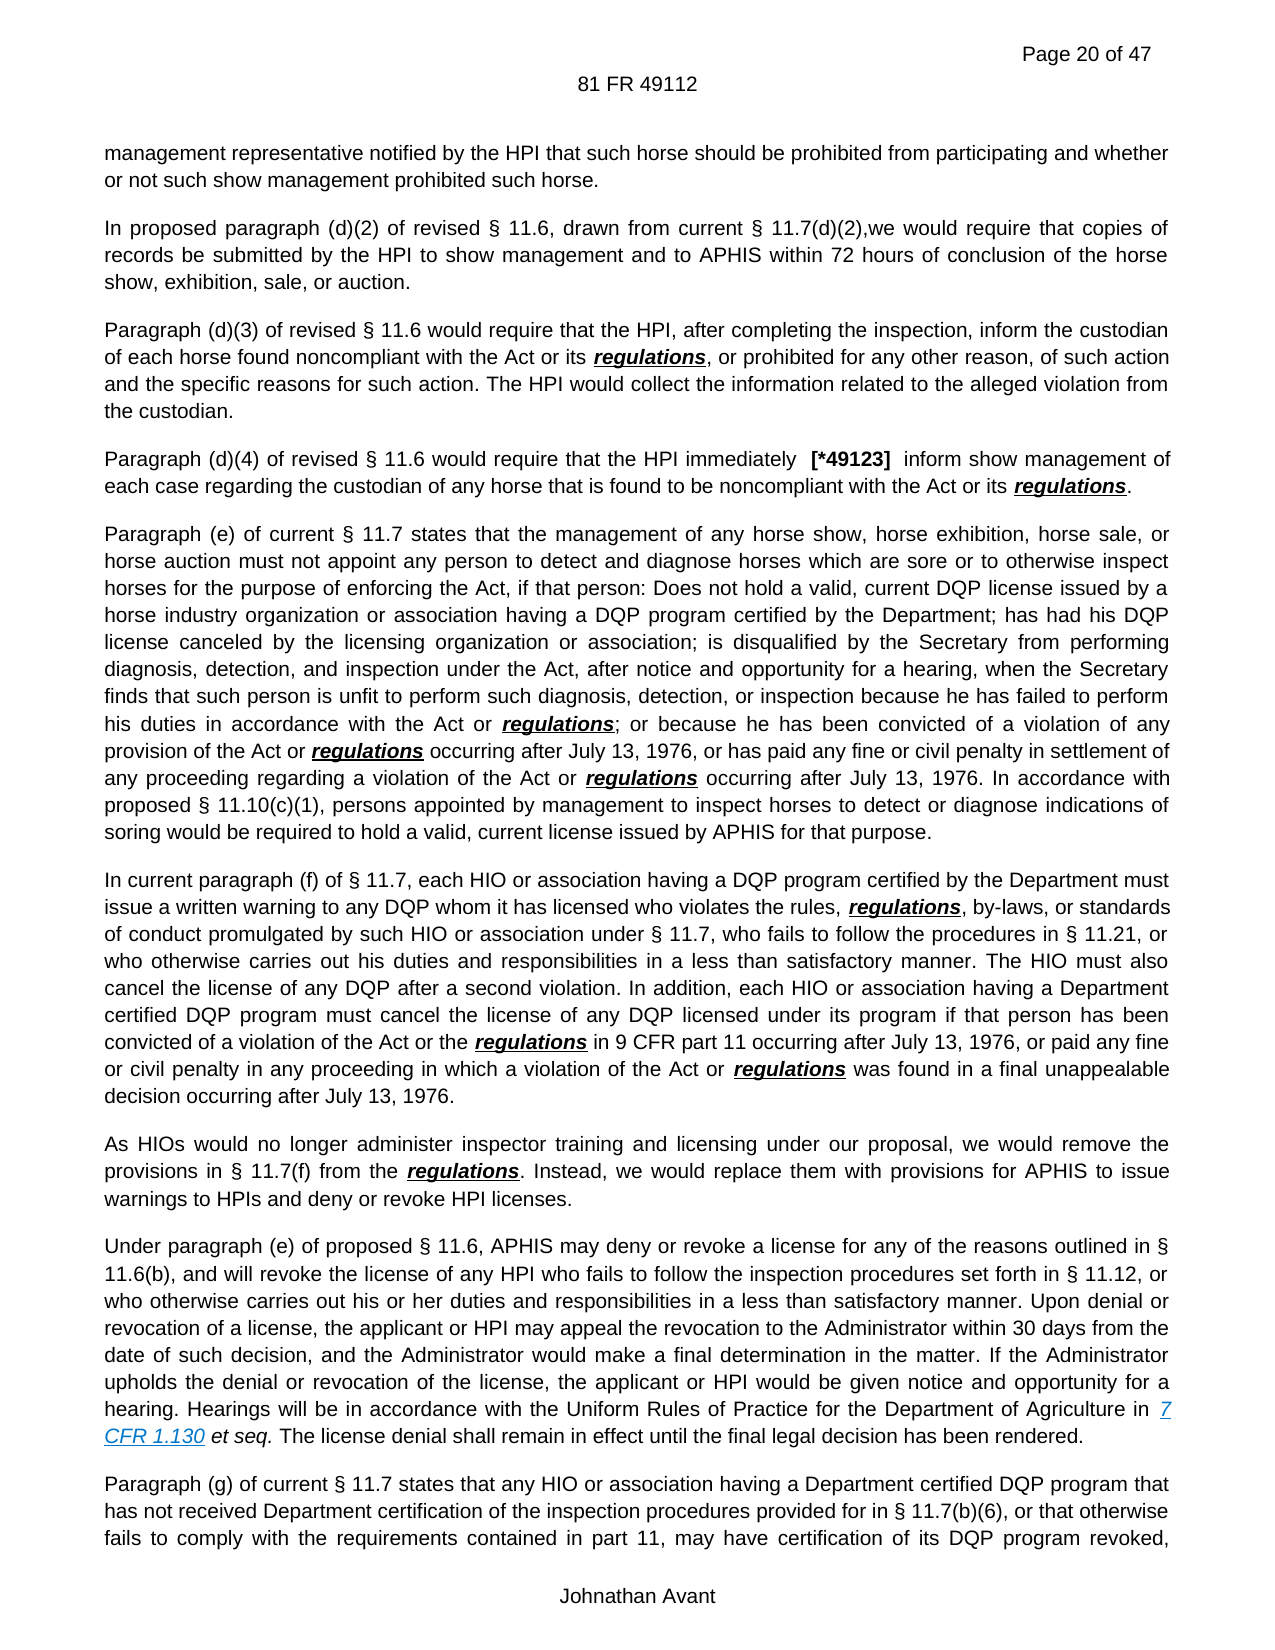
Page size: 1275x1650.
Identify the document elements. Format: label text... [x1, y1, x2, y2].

text As HIOs would no longer administer inspector training and licensing under our proposal, we would remove the provisions in § 11.7(f) from the regulations. Instead, we would replace them with provisions for APHIS to issue warnings to HPIs and deny or revoke HPI licenses. [104, 1129, 1171, 1210]
text Paragraph (e) of current § 11.7 states that the management of any horse show, horse exhibition, horse sale, or horse auction must not appoint any person to detect and diagnose horses which are sore or to otherwise inspect horses for the purpose of enforcing the Act, if that person: Does not hold a valid, current DQP license issued by a horse industry organization or association having a DQP program certified by the Department; has had his DQP license canceled by the licensing organization or association; is disqualified by the Secretary from performing diagnosis, detection, and inspection under the Act, after notice and opportunity for a hearing, when the Secretary finds that such person is unfit to perform such diagnosis, detection, or inspection because he has failed to perform his duties in accordance with the Act or regulations; or because he has been convicted of a violation of any provision of the Act or regulations occurring after July 13, 1976, or has paid any fine or civil penalty in settlement of any proceeding regarding a violation of the Act or regulations occurring after July 13, 1976. In accordance with proposed § 11.10(c)(1), persons appointed by management to inspect horses to detect or diagnose indications of soring would be required to hold a valid, current license issued by APHIS for that purpose. [104, 519, 1171, 844]
text Under paragraph (e) of proposed § 11.6, APHIS may deny or revoke a license for any of the reasons outlined in § 11.6(b), and will revoke the license of any HPI who fails to follow the inspection procedures set forth in § 11.12, or who otherwise carries out his or her duties and responsibilities in a less than satisfactory manner. Upon denial or revocation of a license, the applicant or HPI may appeal the revocation to the Administrator within 30 days from the date of such decision, and the Administrator would make a final determination in the matter. If the Administrator upholds the denial or revocation of the license, the applicant or HPI would be given notice and opportunity for a hearing. Hearings will be in accordance with the Uniform Rules of Practice for the Department of Agriculture in 7 CFR 1.130 et seq. The license denial shall remain in effect until the final legal decision has been rendered. [104, 1231, 1171, 1448]
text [104, 1469, 1171, 1550]
text Paragraph (d)(4) of revised § 11.6 would require that the HPI immediately [*49123] inform show management of each case regarding the custodian of any horse that is found to be noncompliant with the Act or its regulations. [104, 444, 1171, 498]
text In current paragraph (f) of § 11.7, each HIO or association having a DQP program certified by the Department must issue a written warning to any DQP whom it has licensed who violates the rules, regulations, by-laws, or standards of conduct promulgated by such HIO or association under § 11.7, who fails to follow the procedures in § 11.21, or who otherwise carries out his duties and responsibilities in a less than satisfactory manner. The HIO must also cancel the license of any DQP after a second violation. In addition, each HIO or association having a Department certified DQP program must cancel the license of any DQP licensed under its program if that person has been convicted of a violation of the Act or the regulations in 9 CFR part 11 occurring after July 13, 1976, or paid any fine or civil penalty in any proceeding in which a violation of the Act or regulations was found in a final unappealable decision occurring after July 13, 1976. [104, 864, 1171, 1108]
text In proposed paragraph (d)(2) of revised § 11.6, drawn from current § 11.7(d)(2),we would require that copies of records be submitted by the HPI to show management and to APHIS within 72 hours of conclusion of the horse show, exhibition, sale, or auction. [104, 212, 1171, 294]
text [104, 137, 1171, 192]
text Paragraph (d)(3) of revised § 11.6 would require that the HPI, after completing the inspection, inform the custodian of each horse found noncompliant with the Act or its regulations, or prohibited for any other reason, of such action and the specific reasons for such action. The HPI would collect the information related to the alleged violation from the custodian. [104, 314, 1171, 423]
